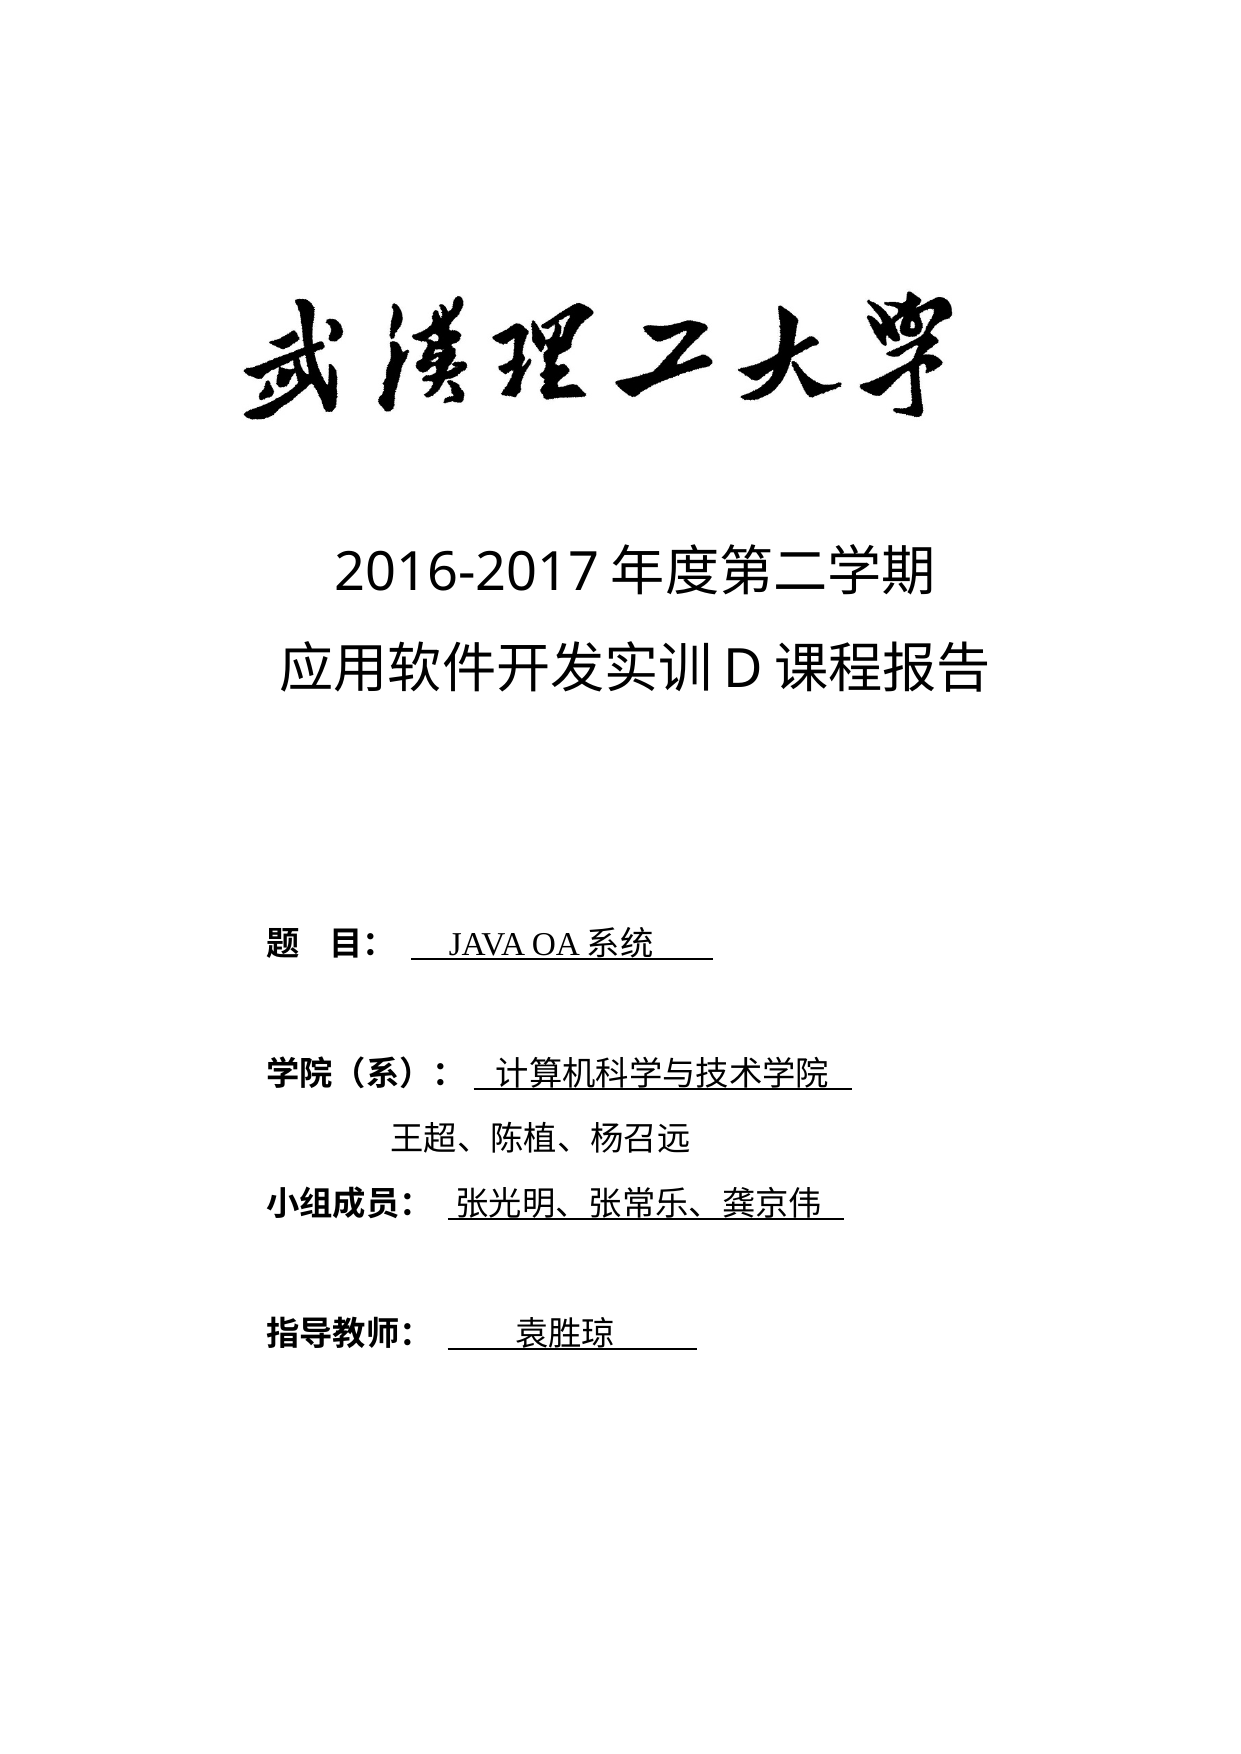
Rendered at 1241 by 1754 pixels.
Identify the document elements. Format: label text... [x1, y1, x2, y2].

text 学院（系）： 计算机科学与技术学院 [148, 1038, 1122, 1103]
text 应用软件开发实训D课程报告 [148, 616, 1122, 713]
picture [203, 267, 973, 446]
text 2016-2017年度第二学期 [148, 518, 1122, 616]
text 题 目： JAVA OA系统 [148, 908, 1122, 973]
text 小组成员： 张光明、张常乐、龚京伟 [148, 1168, 1122, 1233]
text 王超、陈植、杨召远 [148, 1103, 1122, 1168]
text 指导教师： 袁胜琼 [148, 1298, 1122, 1363]
